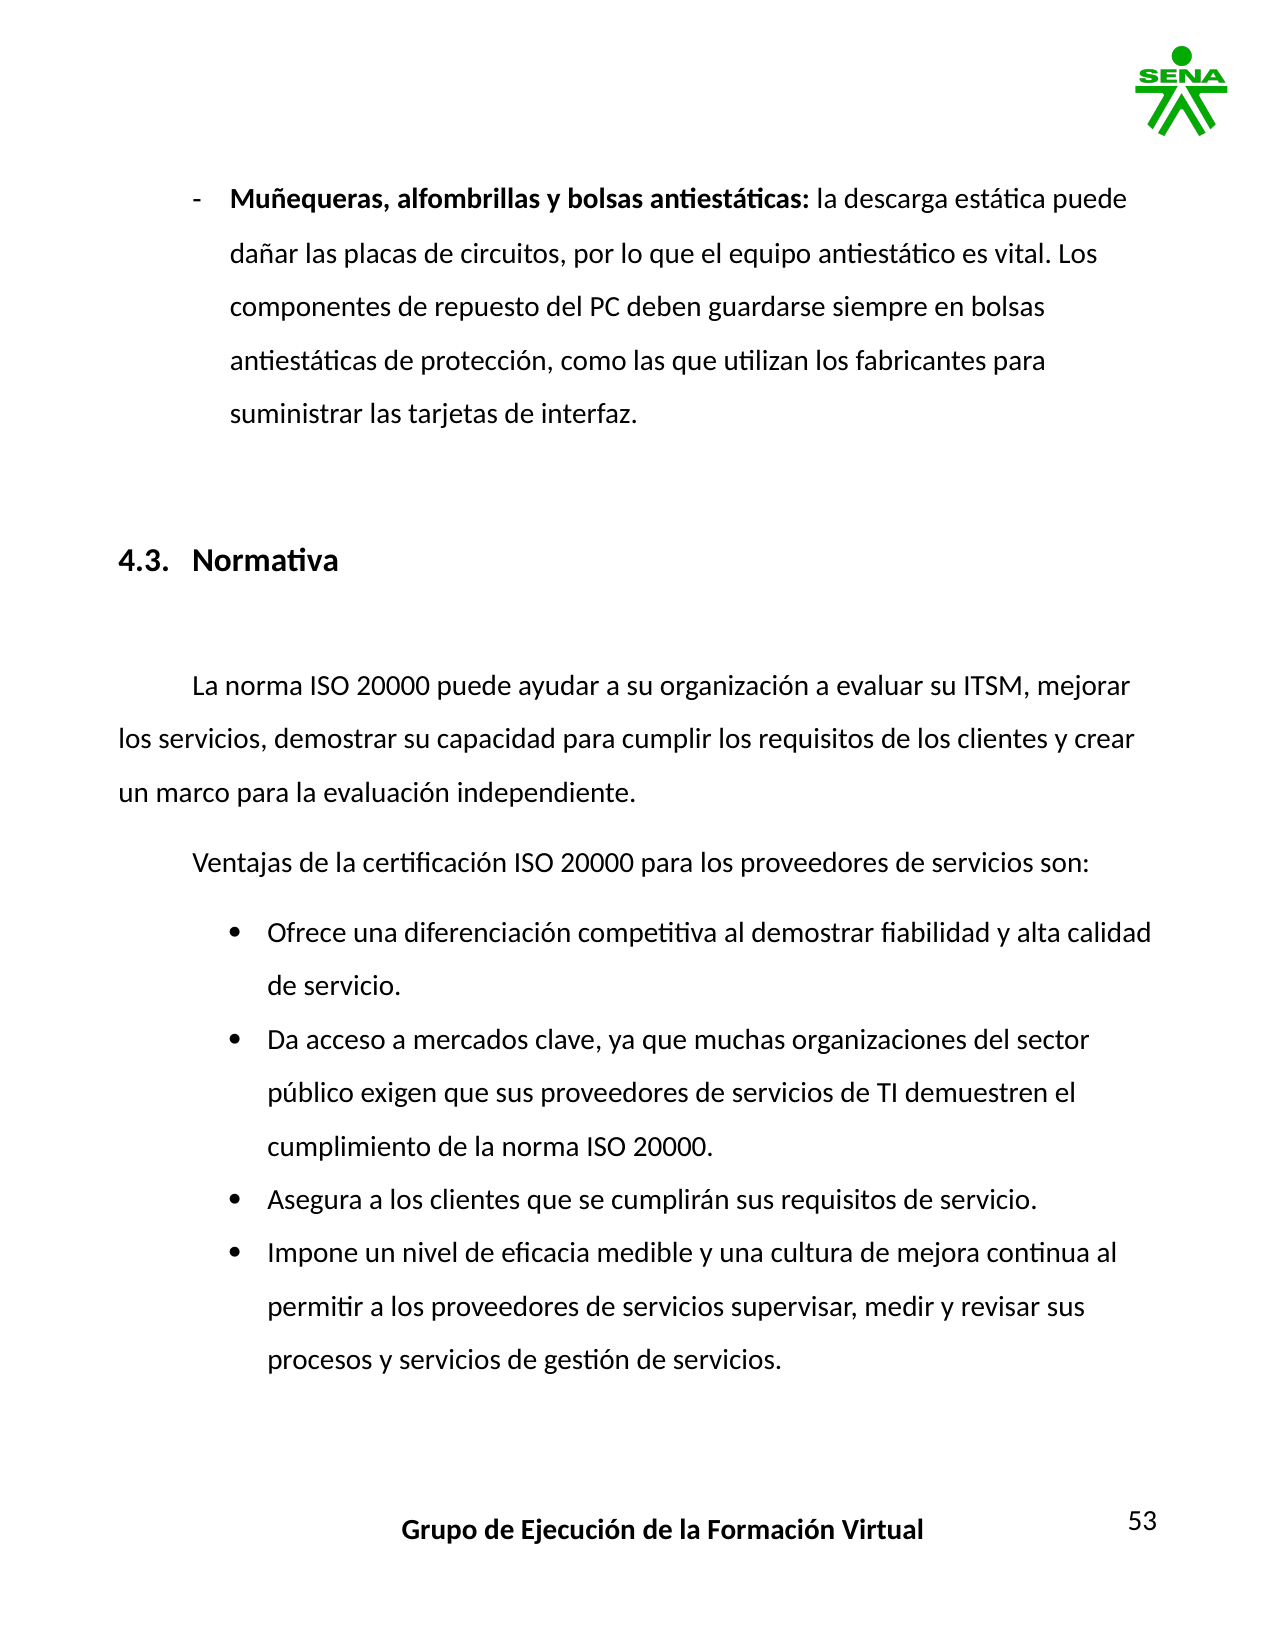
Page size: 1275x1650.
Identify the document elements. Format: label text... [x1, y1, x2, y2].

list Muñequeras, alfombrillas y bolsas antiestáticas: la descarga estática puede dañar las placas de circuitos, por lo que el equipo antiestático es vital. Los componentes de repuesto del PC deben guardarse siempre en bolsas antiestáticas de protección, como las que utilizan los fabricantes para suministrar las tarjetas de interfaz. [192, 177, 1157, 431]
picture [1135, 46, 1228, 136]
list Asegura a los clientes que se cumplirán sus requisitos de servicio. [229, 1181, 1157, 1217]
list Da acceso a mercados clave, ya que muchas organizaciones del sector público exigen que sus proveedores de servicios de TI demuestren el cumplimiento de la norma ISO 20000. [229, 1021, 1157, 1163]
text La norma ISO 20000 puede ayudar a su organización a evaluar su ITSM, mejorar los servicios, demostrar su capacidad para cumplir los requisitos de los clientes y crear un marco para la evaluación independiente. [118, 667, 1157, 809]
text Ventajas de la certificación ISO 20000 para los proveedores de servicios son: [118, 844, 1157, 879]
list Impone un nivel de eficacia medible y una cultura de mejora continua al permitir a los proveedores de servicios supervisar, medir y revisar sus procesos y servicios de gestión de servicios. [229, 1234, 1157, 1377]
list Ofrece una diferenciación competitiva al demostrar fiabilidad y alta calidad de servicio. [229, 914, 1157, 1003]
subtitle Normativa [118, 539, 1157, 580]
